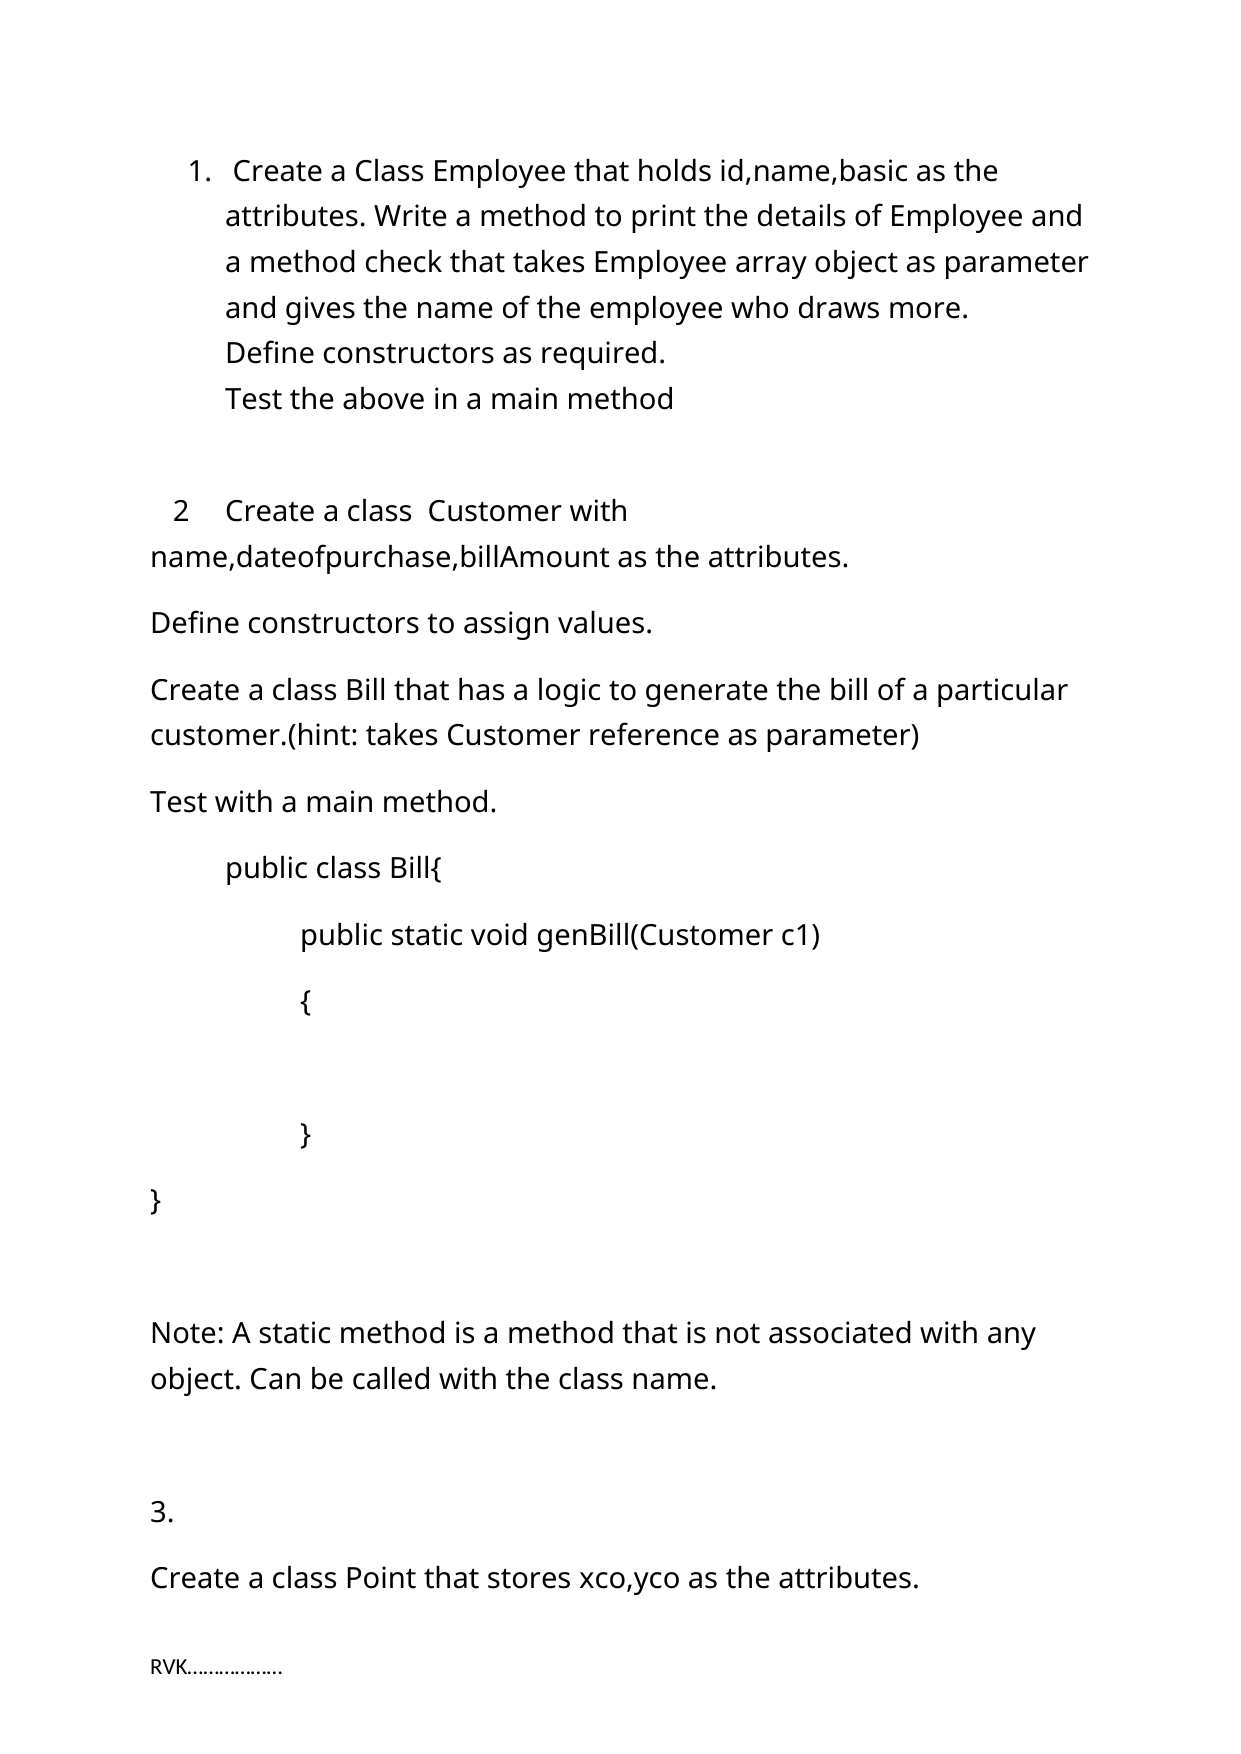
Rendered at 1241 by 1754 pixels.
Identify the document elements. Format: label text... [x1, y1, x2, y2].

text } [150, 1113, 1090, 1153]
text Define constructors to assign values. [150, 602, 1090, 642]
text } [150, 1179, 1090, 1219]
text Create a class Point that stores xco,yco as the attributes. [150, 1557, 1090, 1597]
list Define constructors as required. [225, 332, 1090, 372]
text 2 Create a class Customer with name,dateofpurchase,billAmount as the attributes. [150, 490, 1090, 576]
text Note: A static method is a method that is not associated with any object. Can be called with the class name. [150, 1312, 1090, 1398]
text public class Bill{ [150, 847, 1090, 887]
list Create a Class Employee that holds id,name,basic as the attributes. Write a method to print the details of Employee and a method check that takes Employee array object as parameter and gives the name of the employee who draws more. [187, 150, 1090, 327]
text public static void genBill(Customer c1) [150, 914, 1090, 953]
list Test the above in a main method [225, 378, 1090, 418]
text 3. [150, 1491, 1090, 1531]
text Test with a main method. [150, 781, 1090, 821]
text { [150, 980, 1090, 1020]
text Create a class Bill that has a logic to generate the bill of a particular customer.(hint: takes Customer reference as parameter) [150, 669, 1090, 754]
